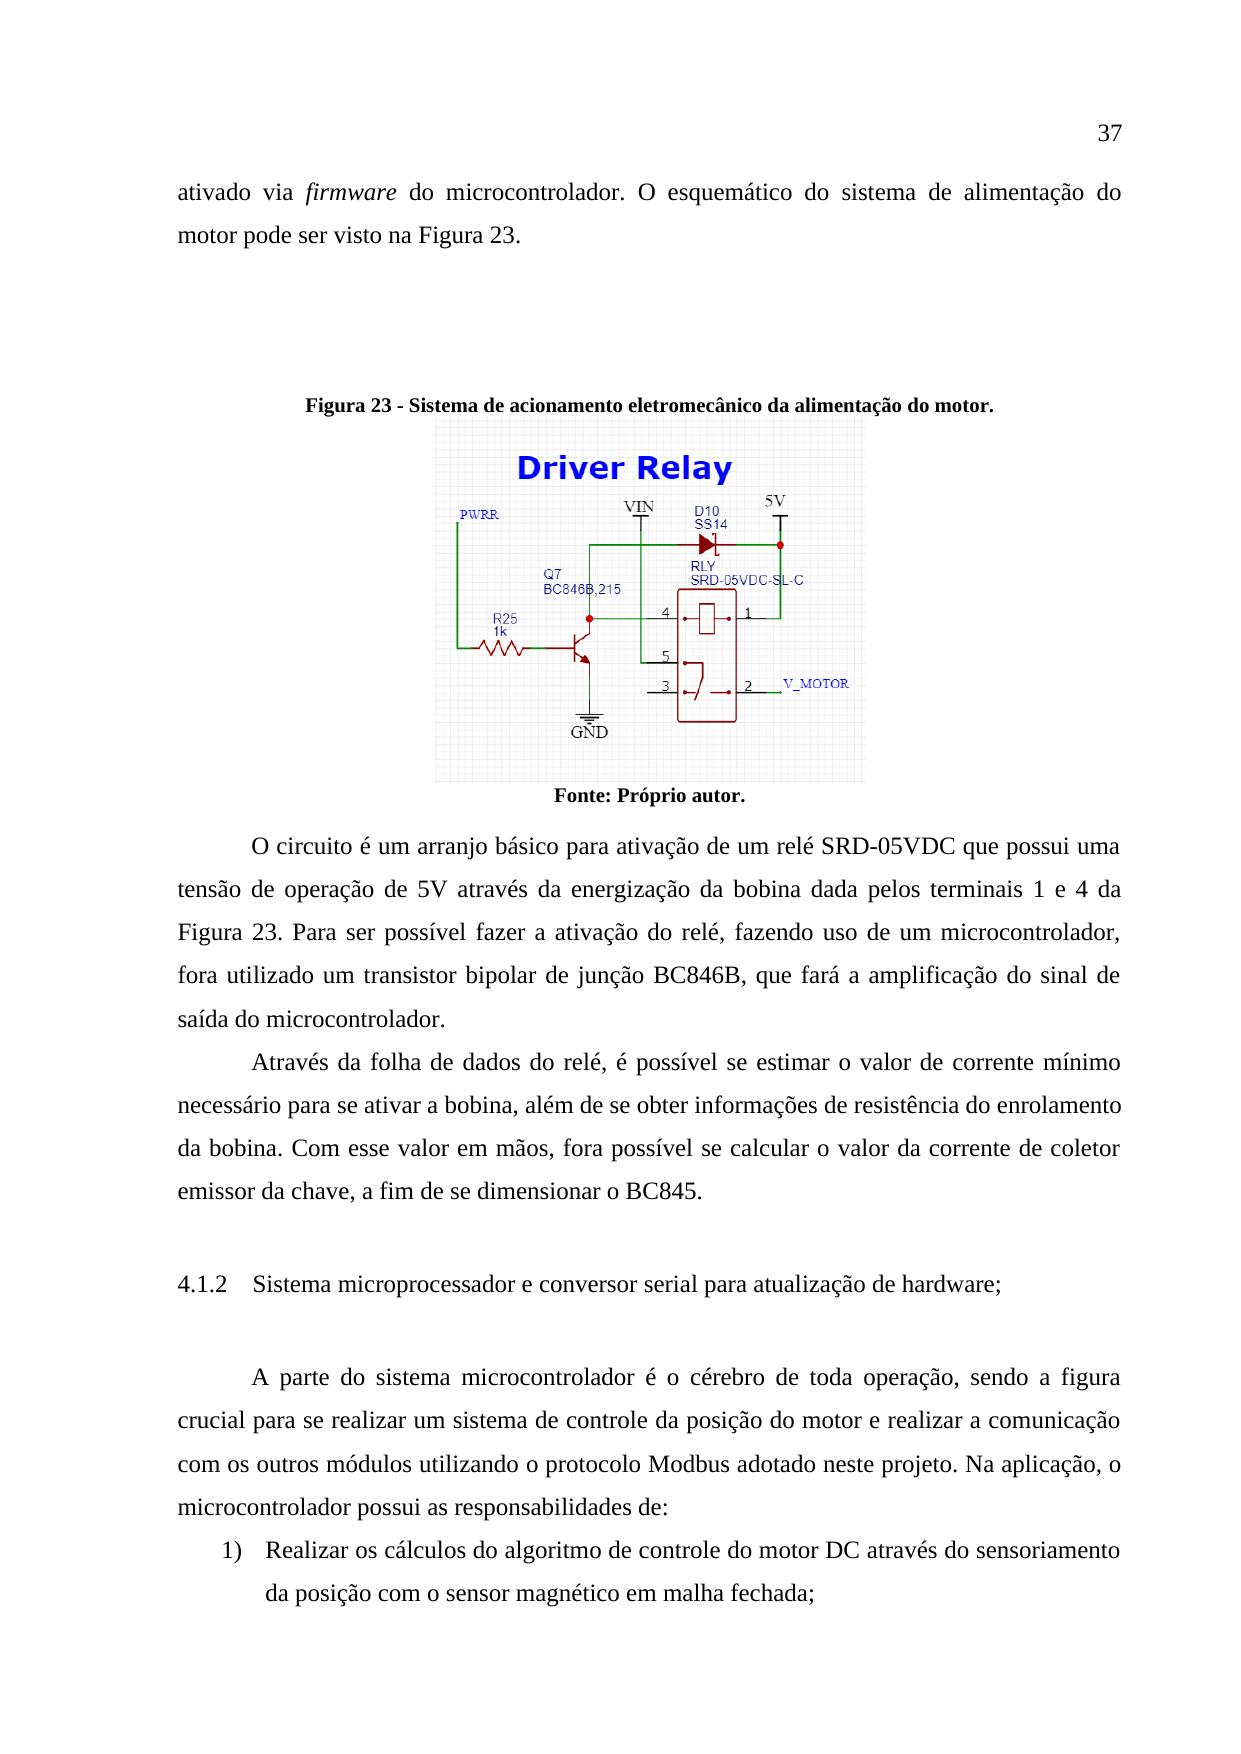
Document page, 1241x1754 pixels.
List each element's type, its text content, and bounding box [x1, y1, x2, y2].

text Fonte: Próprio autor. [177, 783, 1122, 807]
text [177, 177, 1122, 249]
text O circuito é um arranjo básico para ativação de um relé SRD-05VDC que possui uma tensão de operação de 5V através da energização da bobina dada pelos terminais 1 e 4 da Figura 23. Para ser possível fazer a ativação do relé, fazendo uso de um microcontrolador, fora utilizado um transistor bipolar de junção BC846B, que fará a amplificação do sinal de saída do microcontrolador. [177, 831, 1122, 1032]
picture [433, 416, 866, 784]
text A parte do sistema microcontrolador é o cérebro de toda operação, sendo a figura crucial para se realizar um sistema de controle da posição do motor e realizar a comunicação com os outros módulos utilizando o protocolo Modbus adotado neste projeto. Na aplicação, o microcontrolador possui as responsabilidades de: [177, 1362, 1122, 1521]
subtitle Sistema microprocessador e conversor serial para atualização de hardware; [177, 1269, 1122, 1298]
text Figura 23 - Sistema de acionamento eletromecânico da alimentação do motor. [177, 393, 1122, 417]
list Realizar os cálculos do algoritmo de controle do motor DC através do sensoriamento da posição com o sensor magnético em malha fechada; [221, 1535, 1122, 1607]
text Através da folha de dados do relé, é possível se estimar o valor de corrente mínimo necessário para se ativar a bobina, além de se obter informações de resistência do enrolamento da bobina. Com esse valor em mãos, fora possível se calcular o valor da corrente de coletor emissor da chave, a fim de se dimensionar o BC845. [177, 1047, 1122, 1205]
